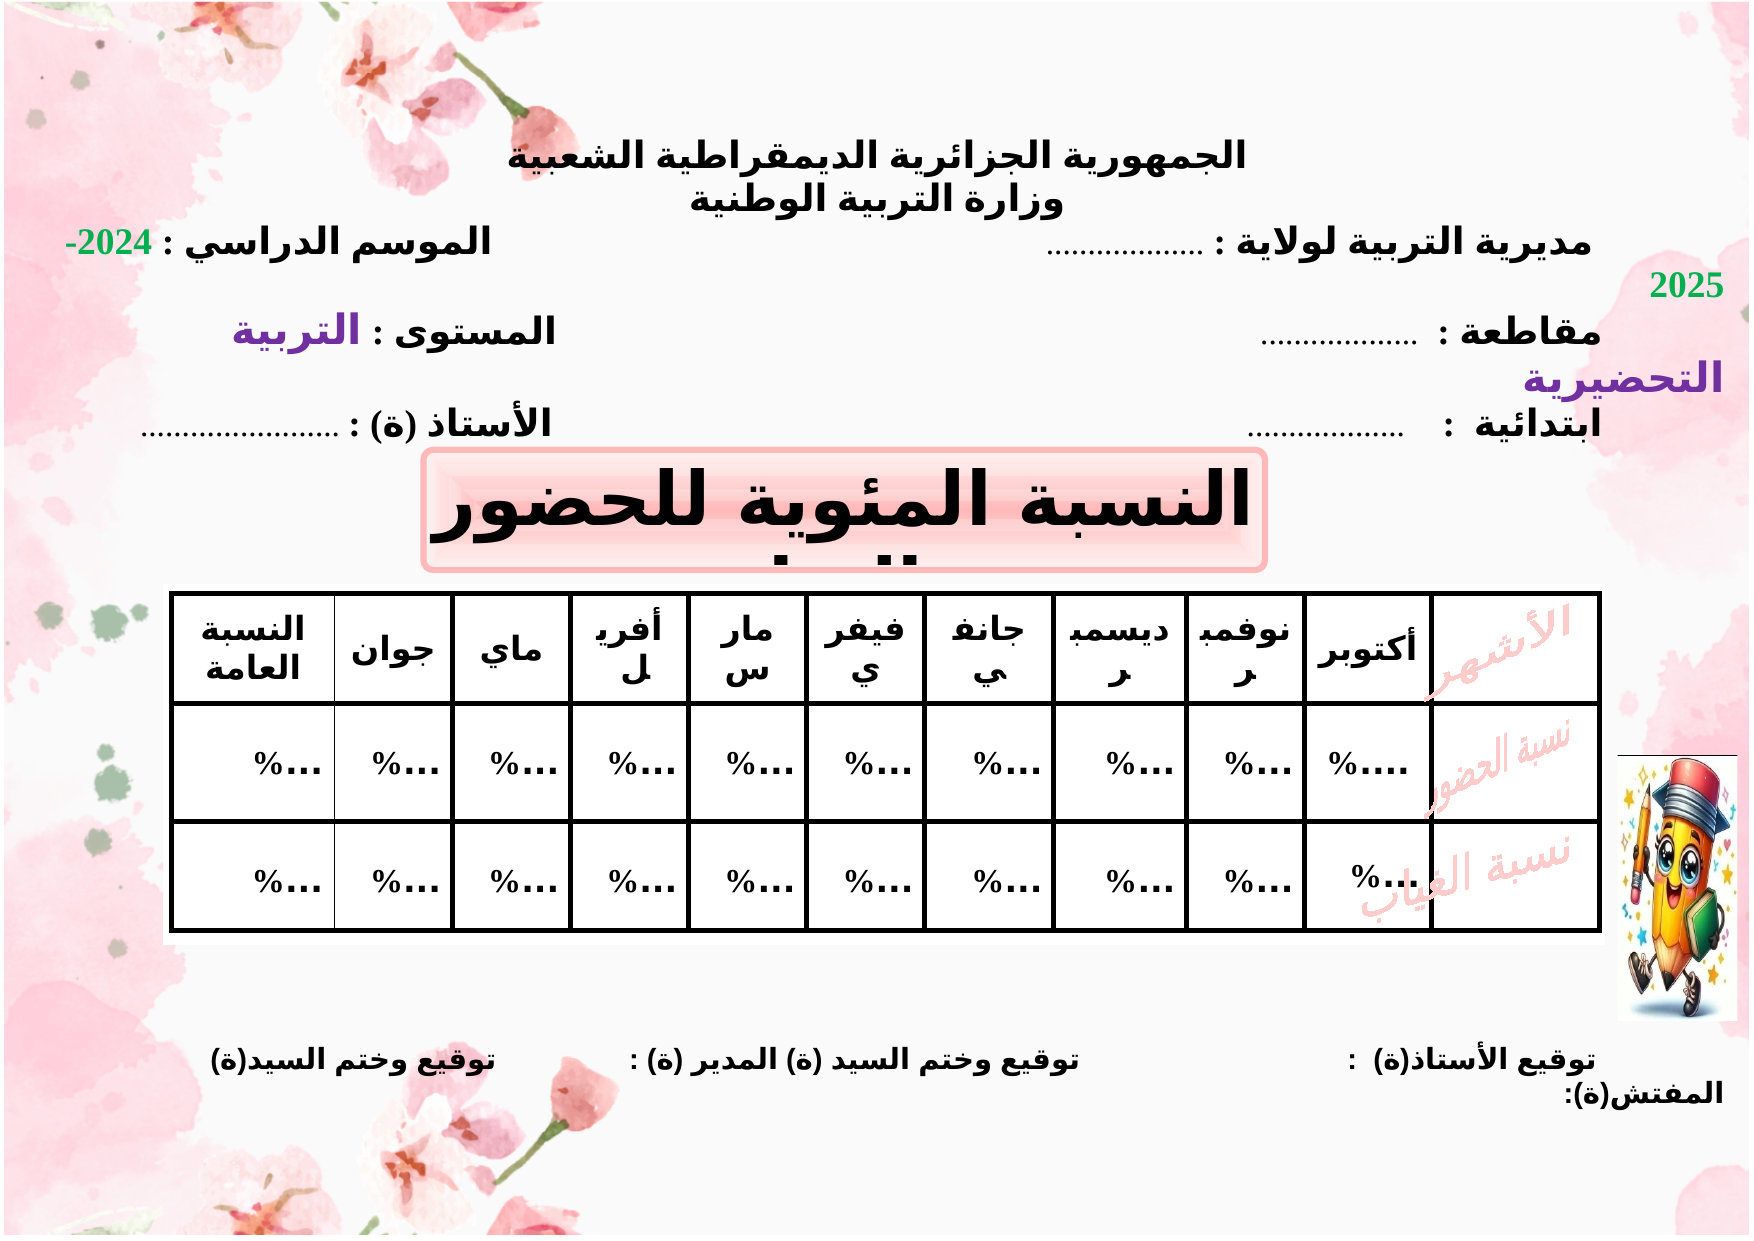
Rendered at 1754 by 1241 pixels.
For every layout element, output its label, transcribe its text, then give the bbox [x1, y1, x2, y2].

text الجمهورية الجزائرية الديمقراطية الشعبية [29, 133, 1724, 176]
text ابتدائية : ................... الأستاذ (ة) : ........................ [29, 402, 1724, 445]
text توقيع الأستاذ(ة) : توقيع وختم السيد (ة) المدير (ة) : توقيع وختم السيد(ة) المفتش(ة): [67, 1042, 1724, 1109]
text مديرية التربية لولاية : ................... الموسم الدراسي : 2024-2025 [29, 219, 1724, 306]
text مقاطعة : ................... المستوى : التربية التحضيرية [29, 306, 1724, 402]
picture [6, 3, 1747, 1233]
text وزارة التربية الوطنية [29, 176, 1724, 219]
